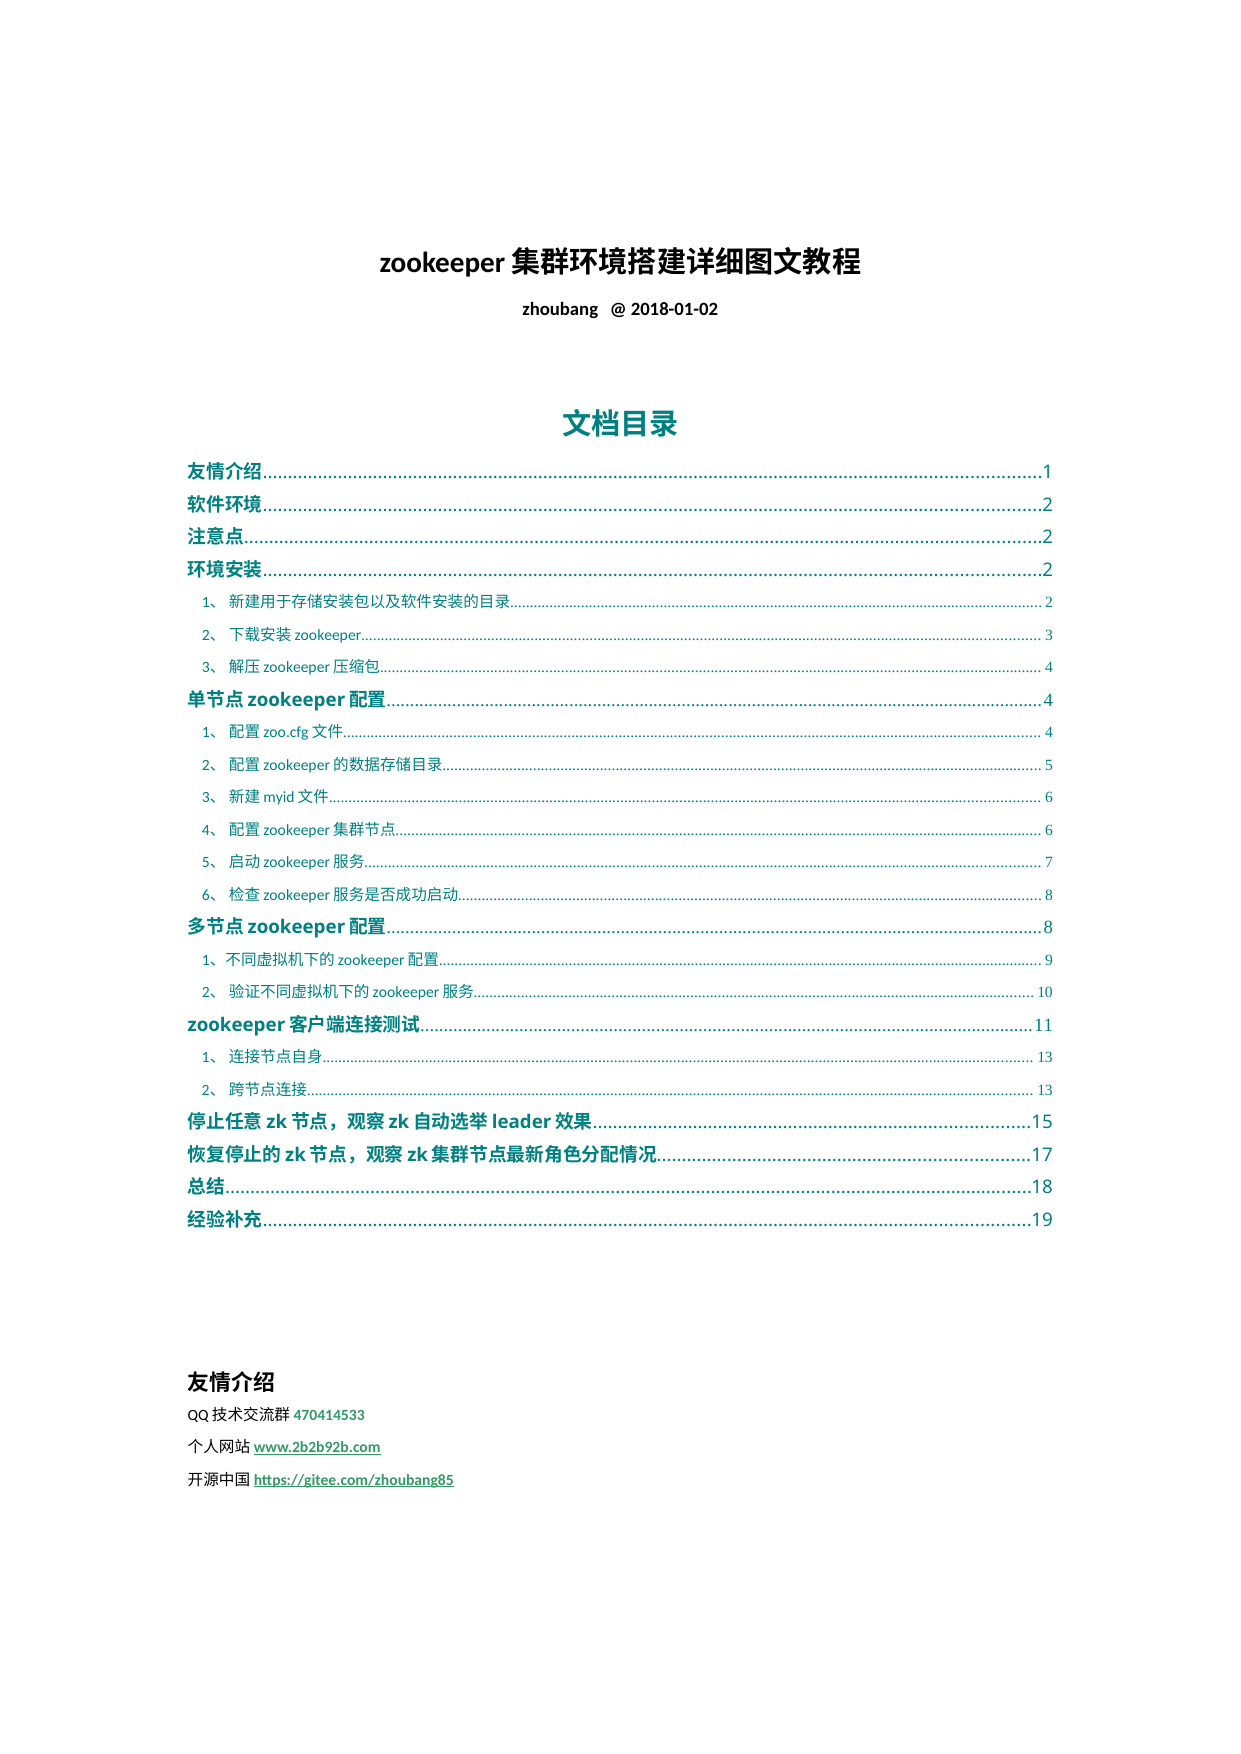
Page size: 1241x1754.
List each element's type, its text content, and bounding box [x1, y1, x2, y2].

text zhoubang @ 2018-01-02 [187, 292, 1053, 324]
text 友情介绍 [187, 1364, 1053, 1397]
text 开源中国 https://gitee.com/zhoubang85 [187, 1462, 1053, 1494]
text zookeeper集群环境搭建详细图文教程 [187, 227, 1053, 292]
text QQ技术交流群 470414533 [187, 1397, 1053, 1429]
text 个人网站 www.2b2b92b.com [187, 1429, 1053, 1462]
